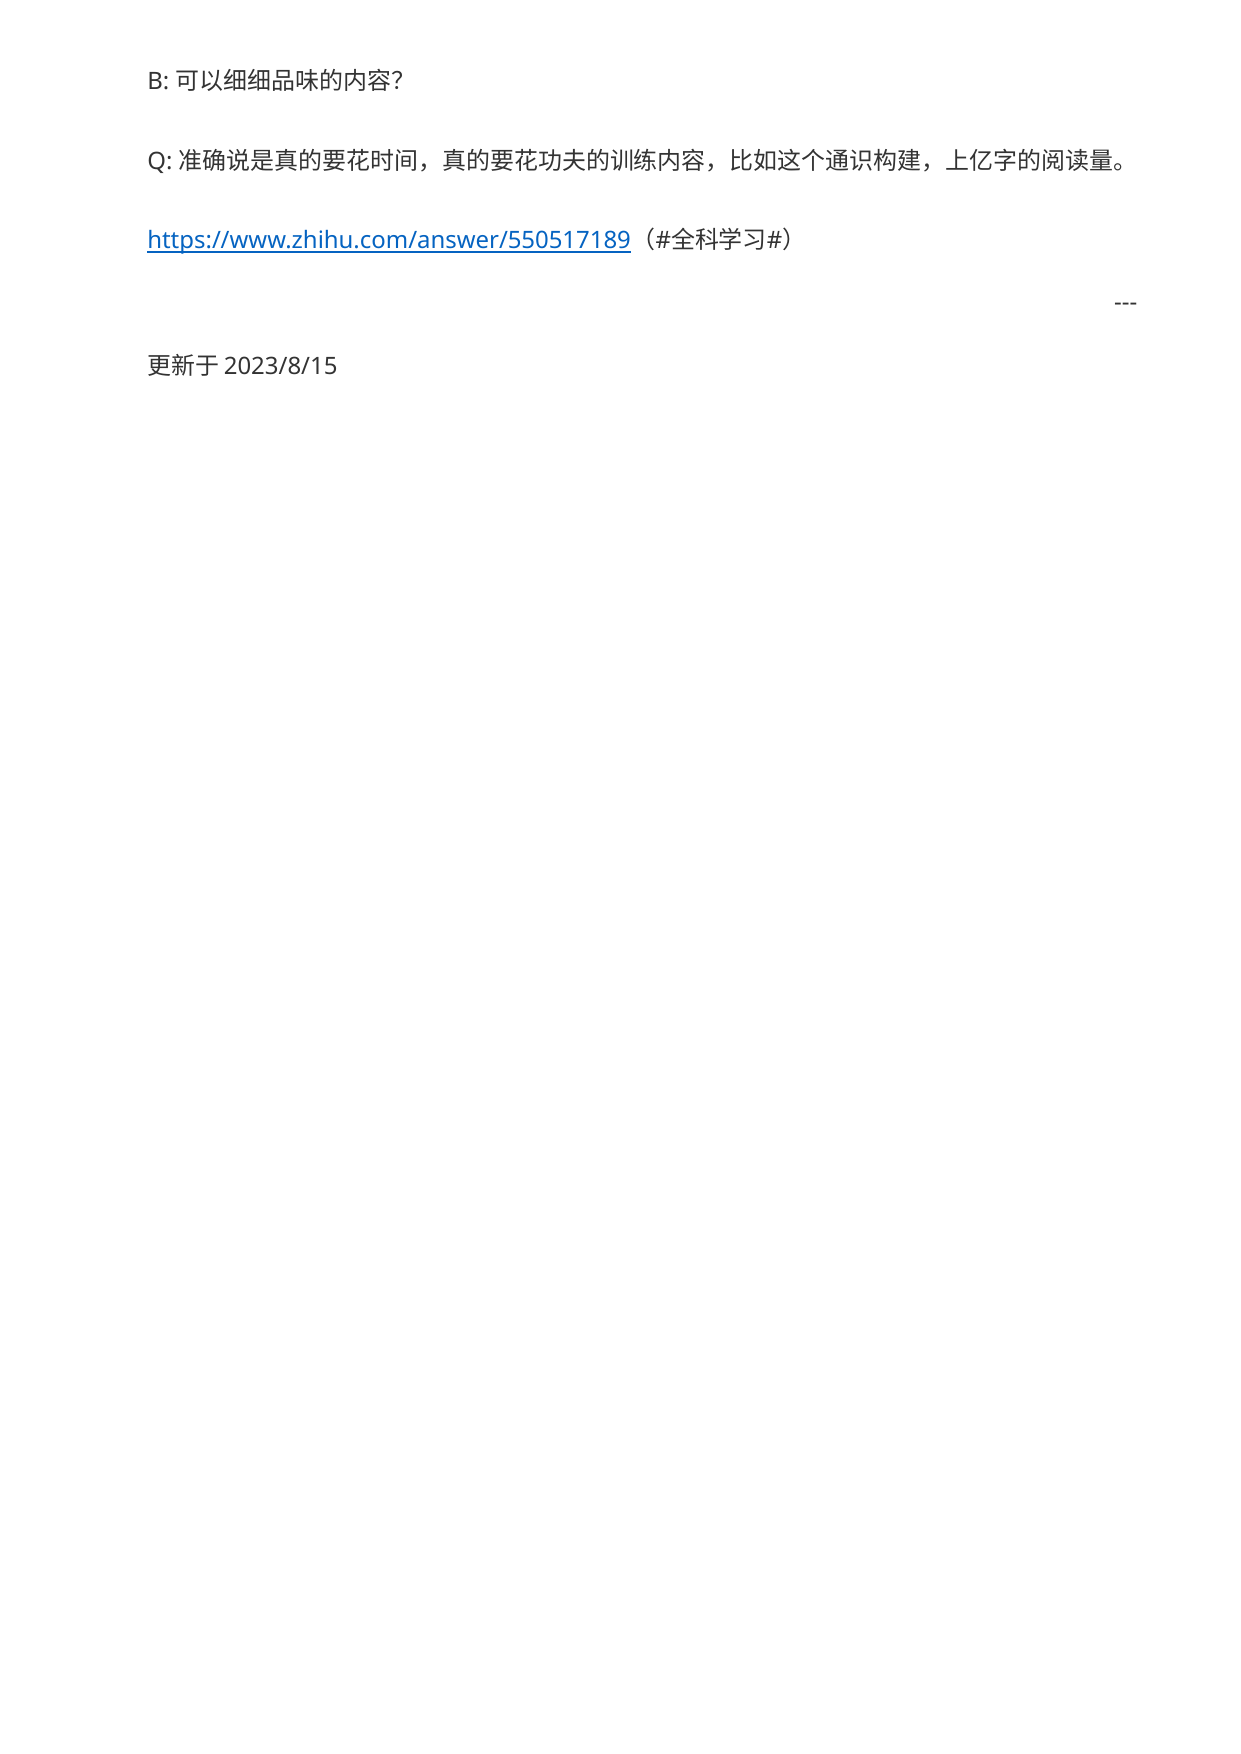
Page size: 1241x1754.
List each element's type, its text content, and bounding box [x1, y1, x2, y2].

text 更新于2023/8/15 [103, 330, 1137, 398]
text --- [103, 284, 1137, 318]
text https://www.zhihu.com/answer/550517189（#全科学习#） [103, 204, 1137, 272]
text Q: 准确说是真的要花时间，真的要花功夫的训练内容，比如这个通识构建，上亿字的阅读量。 [103, 125, 1137, 193]
text B: 可以细细品味的内容？ [103, 45, 1137, 113]
